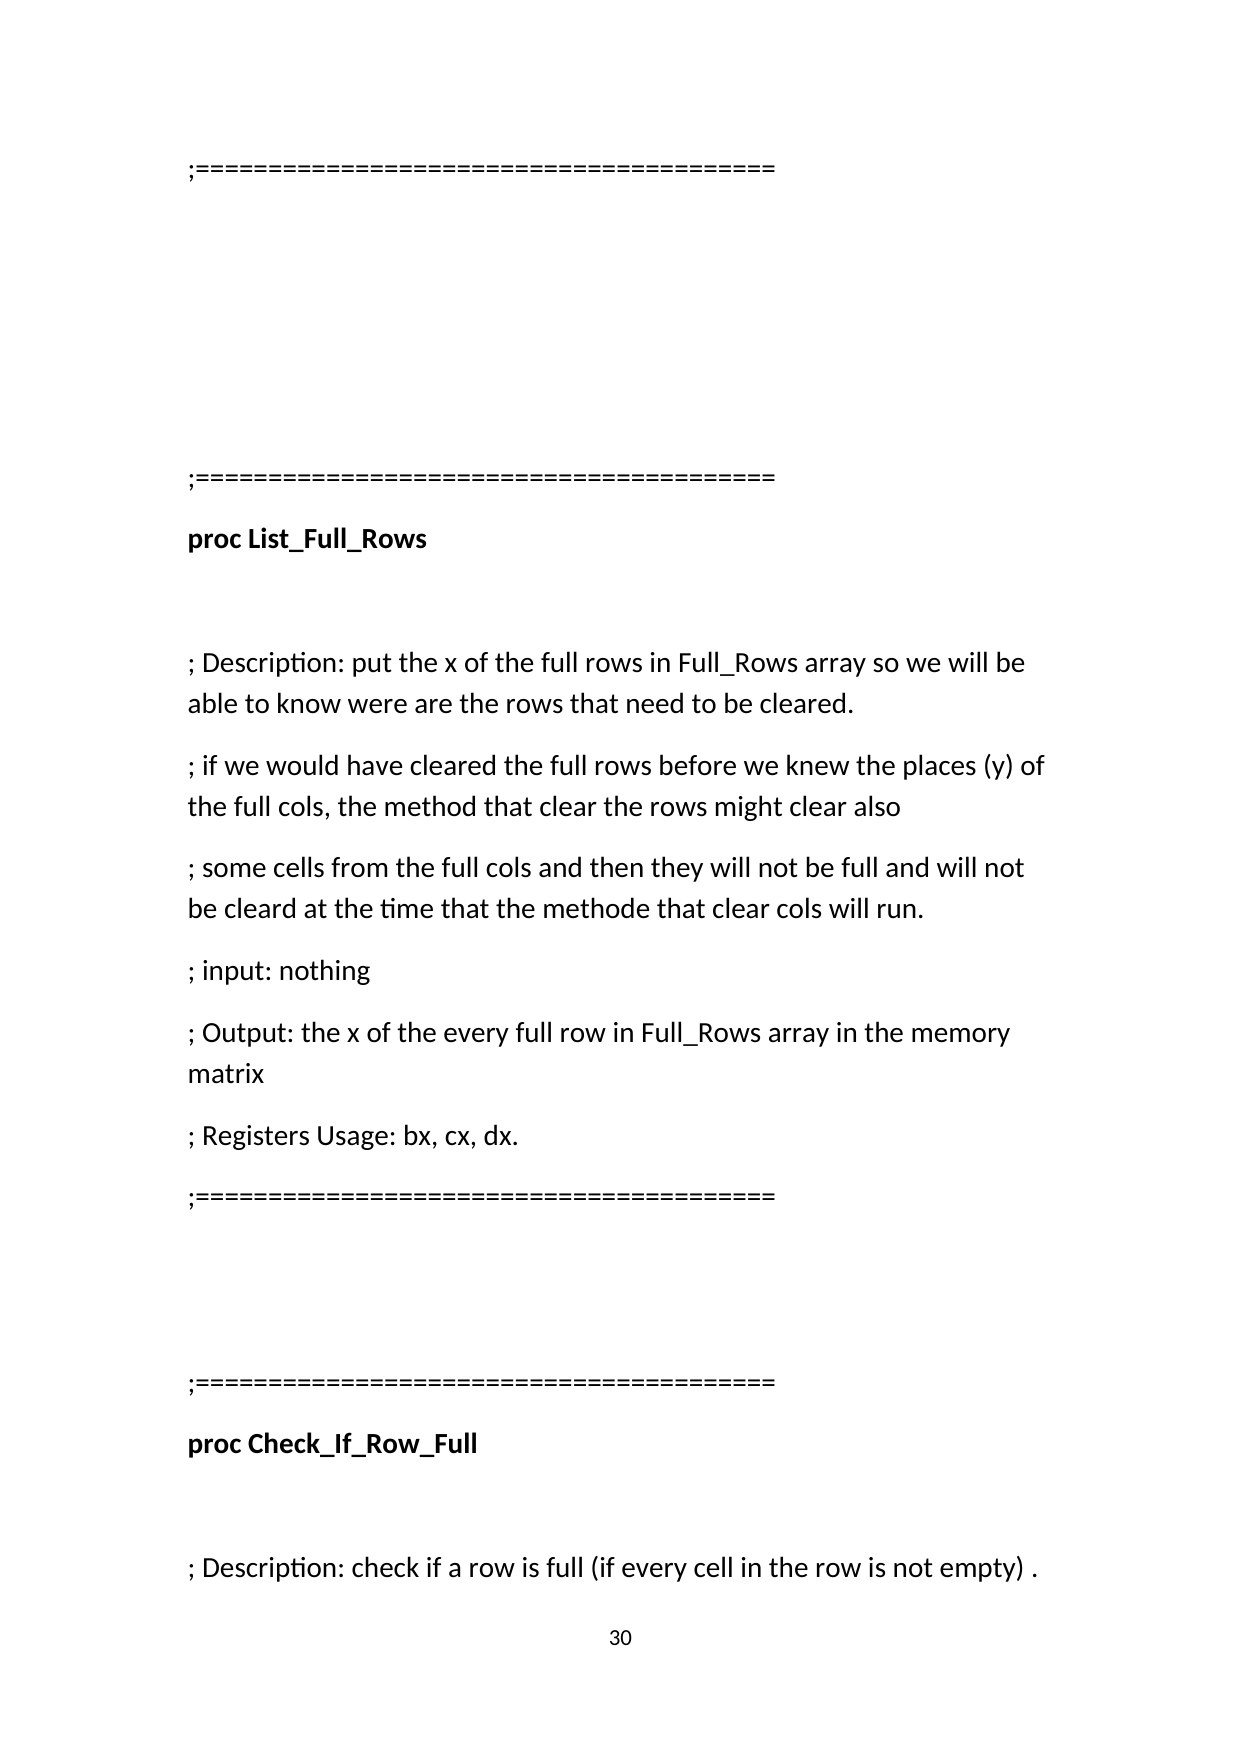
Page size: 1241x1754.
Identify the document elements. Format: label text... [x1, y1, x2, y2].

text proc Check_If_Row_Full [187, 1426, 1053, 1461]
text ;======================================== [187, 459, 1053, 494]
text proc List_Full_Rows [187, 521, 1053, 556]
text ; Output: the x of the every full row in Full_Rows array in the memory matrix [187, 1014, 1053, 1091]
text ; some cells from the full cols and then they will not be full and will not be cleard at the time that the methode that clear cols will run. [187, 849, 1053, 926]
text ;======================================== [187, 1364, 1053, 1399]
text ; Registers Usage: bx, cx, dx. [187, 1117, 1053, 1152]
text ;======================================== [187, 1178, 1053, 1214]
text ; input: nothing [187, 952, 1053, 988]
text ; Description: put the x of the full rows in Full_Rows array so we will be able to know were are the rows that need to be cleared. [187, 644, 1053, 721]
text ;======================================== [187, 150, 1053, 186]
text ; if we would have cleared the full rows before we knew the places (y) of the full cols, the method that clear the rows might clear also [187, 747, 1053, 823]
text ; Description: check if a row is full (if every cell in the row is not empty) . [187, 1549, 1053, 1585]
